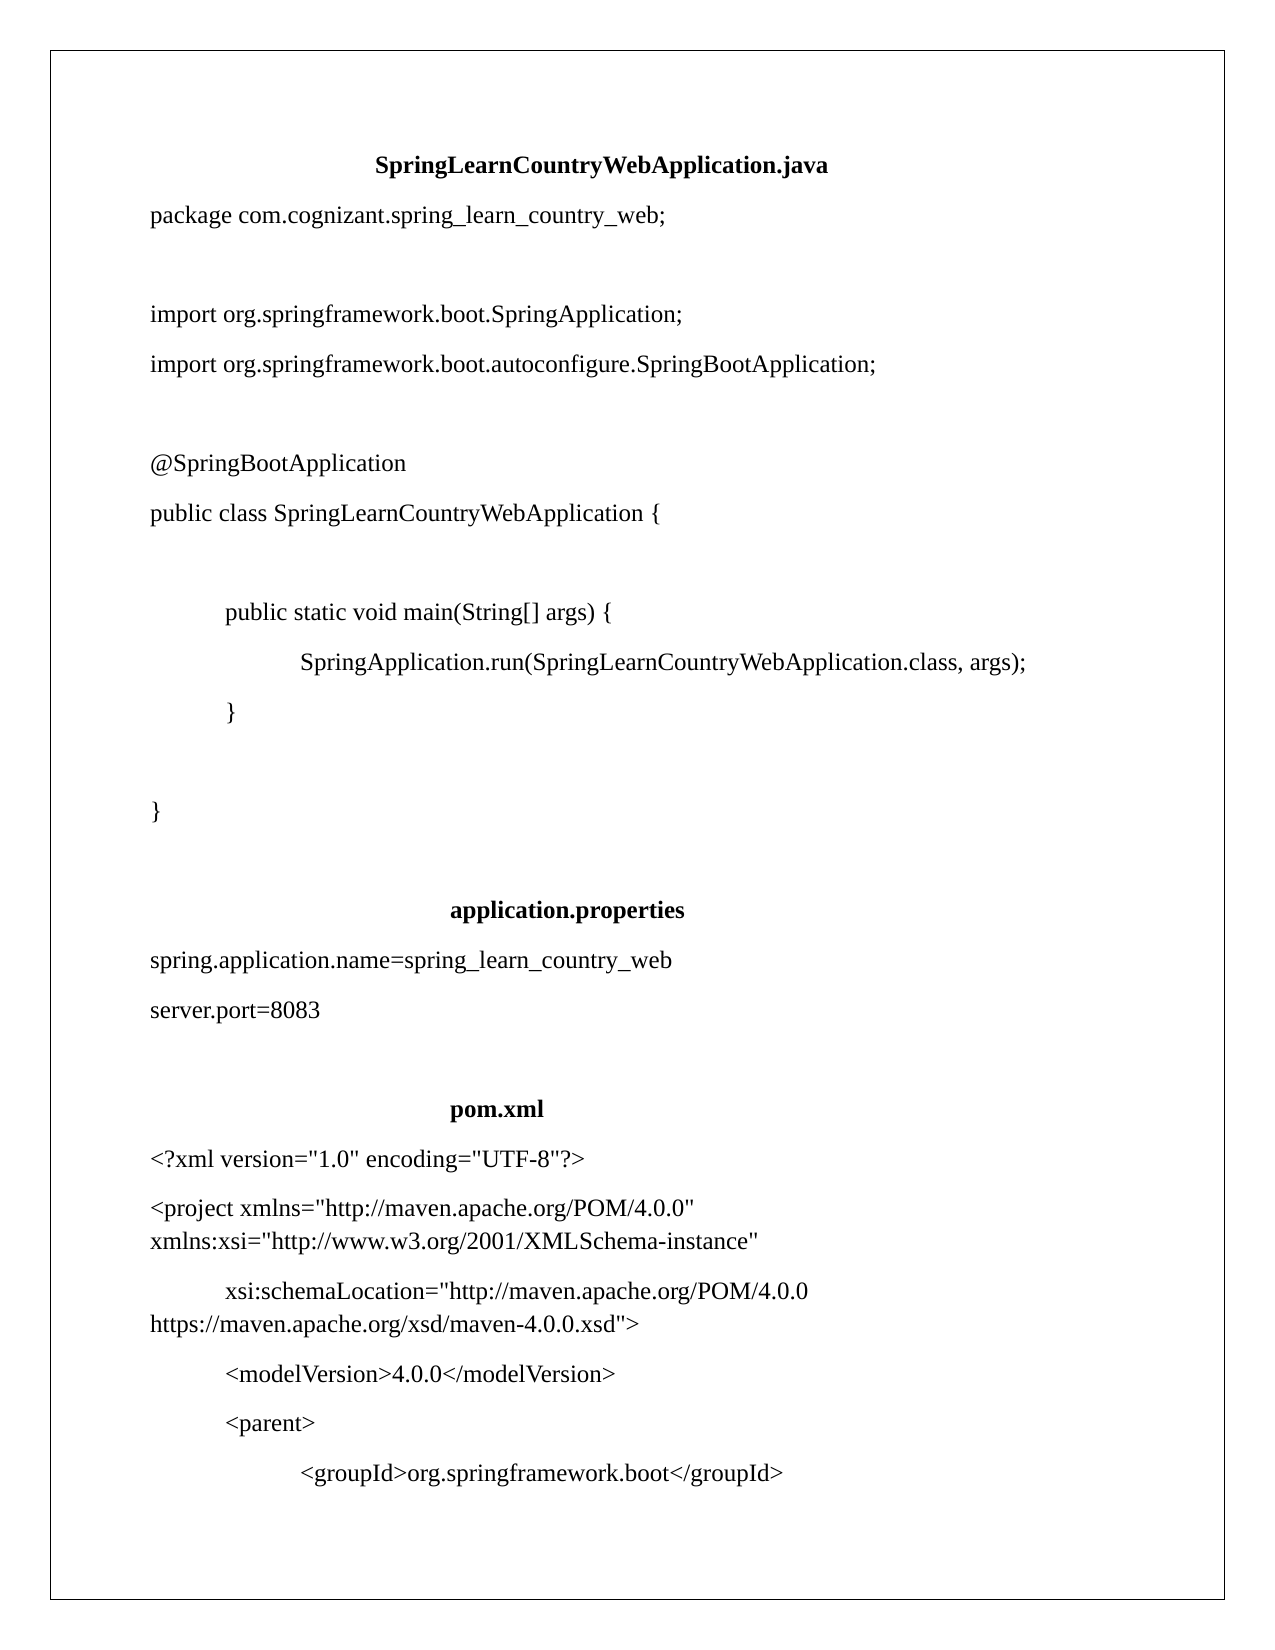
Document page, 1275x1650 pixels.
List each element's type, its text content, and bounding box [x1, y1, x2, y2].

text application.properties [150, 895, 1125, 924]
text <project xmlns="http://maven.apache.org/POM/4.0.0" xmlns:xsi="http://www.w3.org/2001/XMLSchema-instance" [150, 1193, 1125, 1255]
text server.port=8083 [150, 995, 1125, 1023]
text SpringApplication.run(SpringLearnCountryWebApplication.class, args); [150, 647, 1125, 676]
text <?xml version="1.0" encoding="UTF-8"?> [150, 1144, 1125, 1172]
text package com.cognizant.spring_learn_country_web; [150, 200, 1125, 228]
text public static void main(String[] args) { [150, 597, 1125, 626]
text pom.xml [150, 1094, 1125, 1123]
text @SpringBootApplication [150, 448, 1125, 477]
text <modelVersion>4.0.0</modelVersion> [150, 1359, 1125, 1388]
text } [150, 796, 1125, 825]
text <groupId>org.springframework.boot</groupId> [150, 1458, 1125, 1487]
text import org.springframework.boot.autoconfigure.SpringBootApplication; [150, 349, 1125, 377]
text public class SpringLearnCountryWebApplication { [150, 498, 1125, 527]
text import org.springframework.boot.SpringApplication; [150, 299, 1125, 328]
text spring.application.name=spring_learn_country_web [150, 945, 1125, 974]
text SpringLearnCountryWebApplication.java [300, 150, 1125, 179]
text xsi:schemaLocation="http://maven.apache.org/POM/4.0.0 https://maven.apache.org/xsd/maven-4.0.0.xsd"> [150, 1276, 1125, 1338]
text } [150, 697, 1125, 725]
text <parent> [150, 1408, 1125, 1437]
